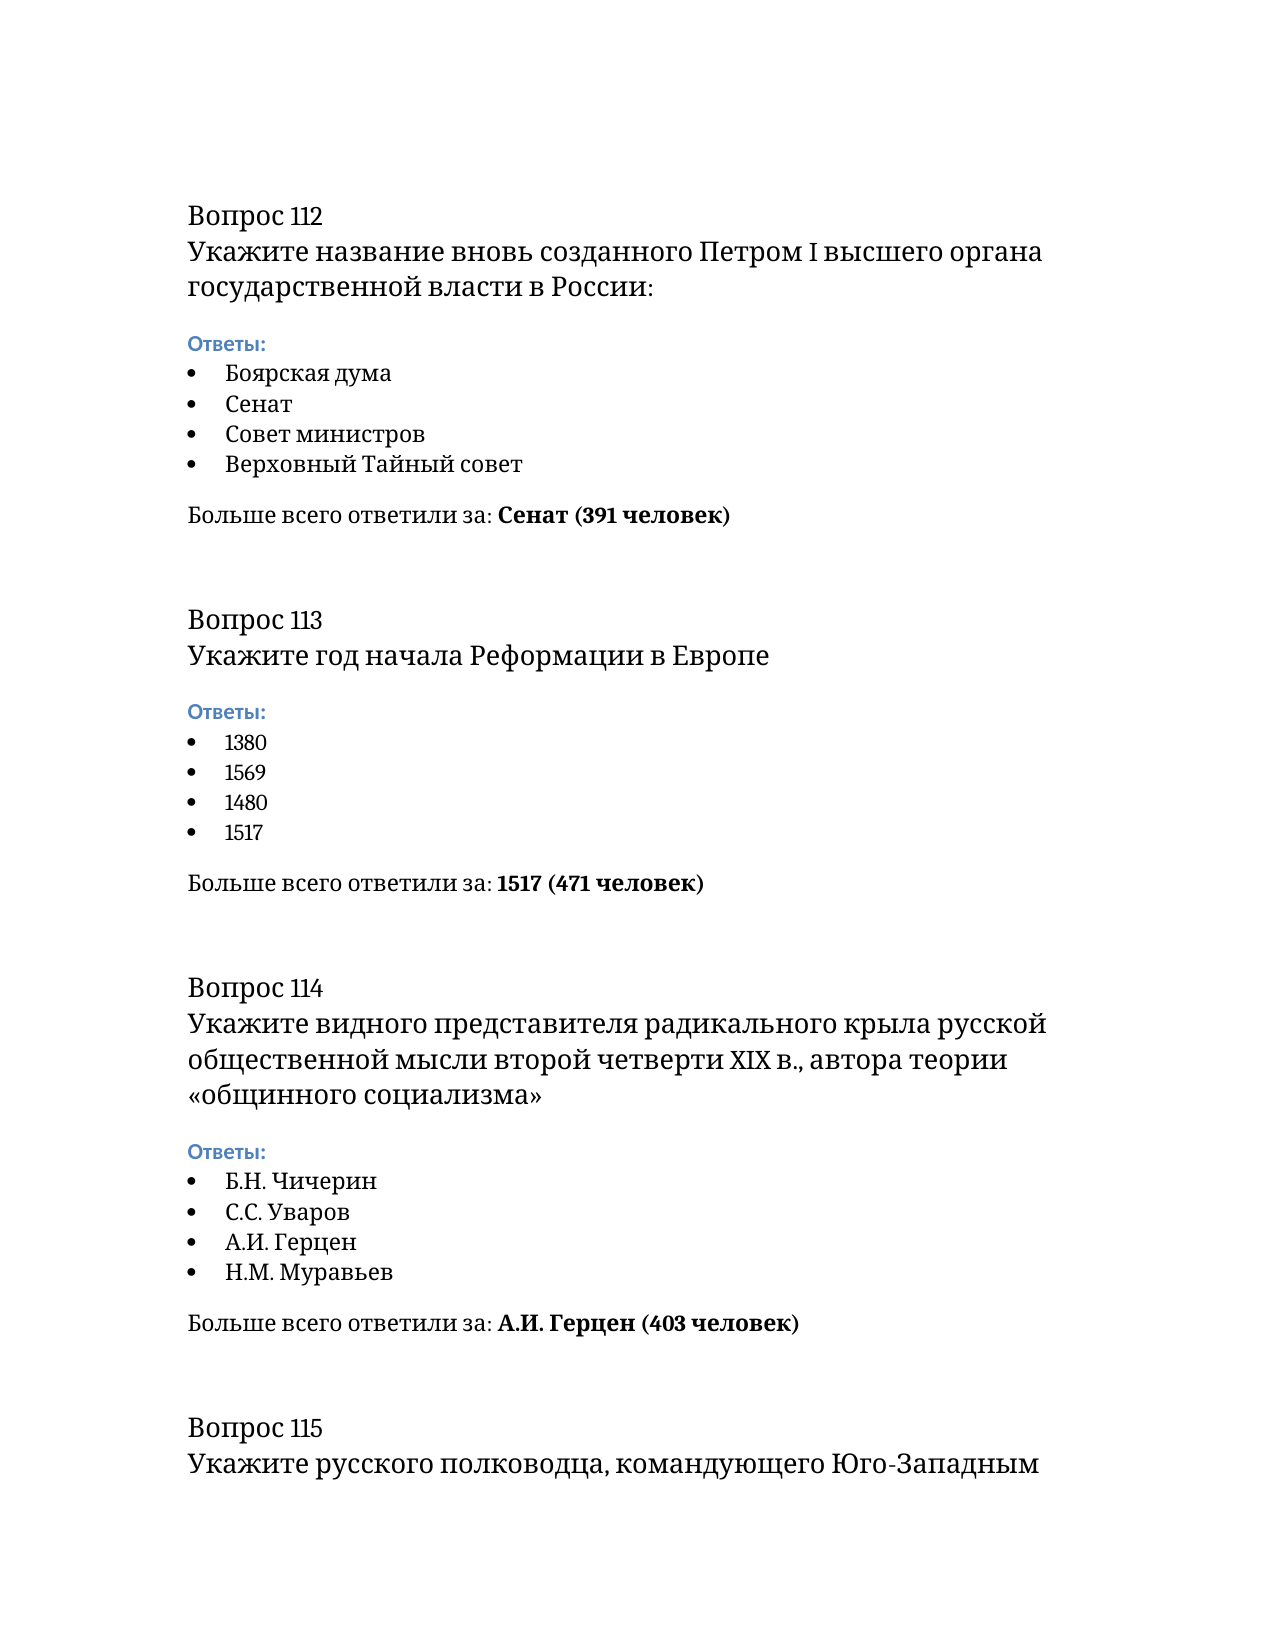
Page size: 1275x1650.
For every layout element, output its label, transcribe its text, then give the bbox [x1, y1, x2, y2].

subtitle Ответы: [187, 1137, 1087, 1165]
text Больше всего ответили за: А.И. Герцен (403 человек) [187, 1311, 1087, 1337]
subtitle Ответы: [187, 329, 1087, 357]
text Вопрос 114 Укажите видного представителя радикального крыла русской общественной мысли второй четверти XIX в., автора теории «общинного социализма» [187, 973, 1087, 1112]
list А.И. Герцен [187, 1229, 1087, 1256]
list Б.Н. Чичерин [187, 1169, 1087, 1196]
text Больше всего ответили за: Сенат (391 человек) [187, 503, 1087, 529]
list Сенат [187, 391, 1087, 418]
list С.С. Уваров [187, 1199, 1087, 1226]
list 1380 [187, 729, 1087, 756]
list 1569 [187, 760, 1087, 786]
list Боярская дума [187, 361, 1087, 388]
list Н.М. Муравьев [187, 1260, 1087, 1286]
list Совет министров [187, 422, 1087, 448]
text Вопрос 112 Укажите название вновь созданного Петром I высшего органа государственной власти в России: [187, 201, 1087, 304]
text Вопрос 113 Укажите год начала Реформации в Европе [187, 605, 1087, 672]
list Верховный Тайный совет [187, 452, 1087, 478]
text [187, 1413, 1087, 1480]
list 1480 [187, 790, 1087, 816]
list 1517 [187, 820, 1087, 846]
subtitle Ответы: [187, 697, 1087, 725]
text Больше всего ответили за: 1517 (471 человек) [187, 871, 1087, 897]
